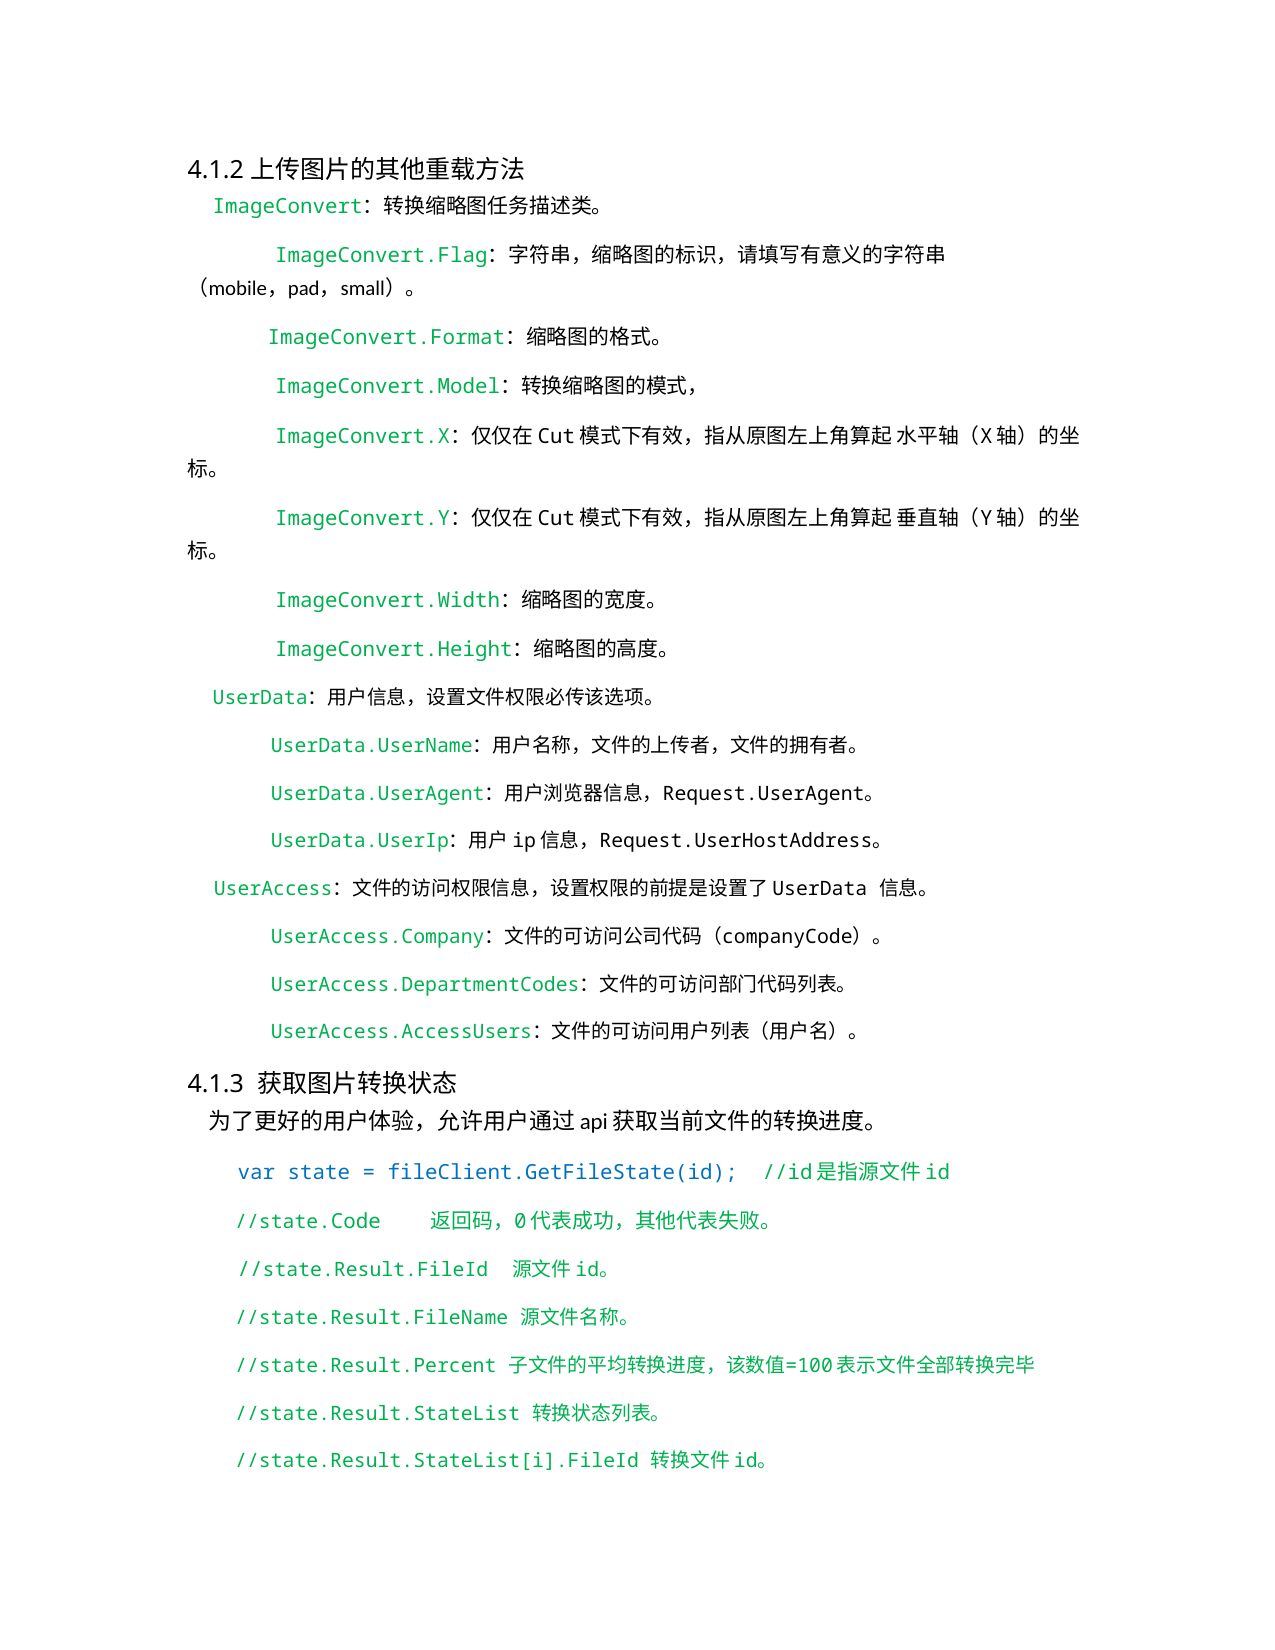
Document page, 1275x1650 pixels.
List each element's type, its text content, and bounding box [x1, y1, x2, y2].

text ImageConvert.Y：仅仅在Cut模式下有效，指从原图左上角算起 垂直轴（Y轴）的坐标。 [187, 501, 1087, 564]
text //state.Result.FileId 源文件id。 [187, 1254, 1087, 1283]
text UserData.UserIp：用户ip信息，Request.UserHostAddress。 [187, 825, 1087, 854]
text //state.Code 返回码，0代表成功，其他代表失败。 [187, 1204, 1087, 1235]
text //state.Result.FileName 源文件名称。 [187, 1302, 1087, 1331]
text UserAccess.Company：文件的可访问公司代码（companyCode）。 [187, 920, 1087, 949]
text UserAccess：文件的访问权限信息，设置权限的前提是设置了 UserData 信息。 [187, 873, 1087, 901]
text var state = fileClient.GetFileState(id); //id是指源文件id [187, 1155, 1087, 1185]
text ImageConvert.Flag：字符串，缩略图的标识，请填写有意义的字符串（mobile，pad，small）。 [187, 238, 1087, 301]
subtitle 4.1.3 获取图片转换状态 [187, 1063, 1087, 1100]
text UserData.UserName：用户名称，文件的上传者，文件的拥有者。 [187, 729, 1087, 758]
text UserAccess.AccessUsers：文件的可访问用户列表（用户名）。 [187, 1016, 1087, 1044]
text ImageConvert.Model：转换缩略图的模式， [187, 370, 1087, 400]
text ImageConvert.Format：缩略图的格式。 [187, 320, 1087, 351]
text UserData：用户信息，设置文件权限必传该选项。 [187, 682, 1087, 711]
text //state.Result.StateList 转换状态列表。 [187, 1397, 1087, 1426]
text ImageConvert.Width：缩略图的宽度。 [187, 583, 1087, 613]
text ImageConvert：转换缩略图任务描述类。 [187, 189, 1087, 219]
text //state.Result.Percent 子文件的平均转换进度，该数值=100表示文件全部转换完毕 [187, 1349, 1087, 1378]
text 为了更好的用户体验，允许用户通过api获取当前文件的转换进度。 [187, 1103, 1087, 1136]
text ImageConvert.Height：缩略图的高度。 [187, 632, 1087, 663]
subtitle 4.1.2 上传图片的其他重载方法 [187, 150, 1087, 186]
text UserData.UserAgent：用户浏览器信息，Request.UserAgent。 [187, 777, 1087, 806]
text //state.Result.StateList[i].FileId 转换文件id。 [187, 1445, 1087, 1474]
text UserAccess.DepartmentCodes：文件的可访问部门代码列表。 [187, 968, 1087, 997]
text ImageConvert.X：仅仅在Cut模式下有效，指从原图左上角算起 水平轴（X轴）的坐标。 [187, 419, 1087, 482]
